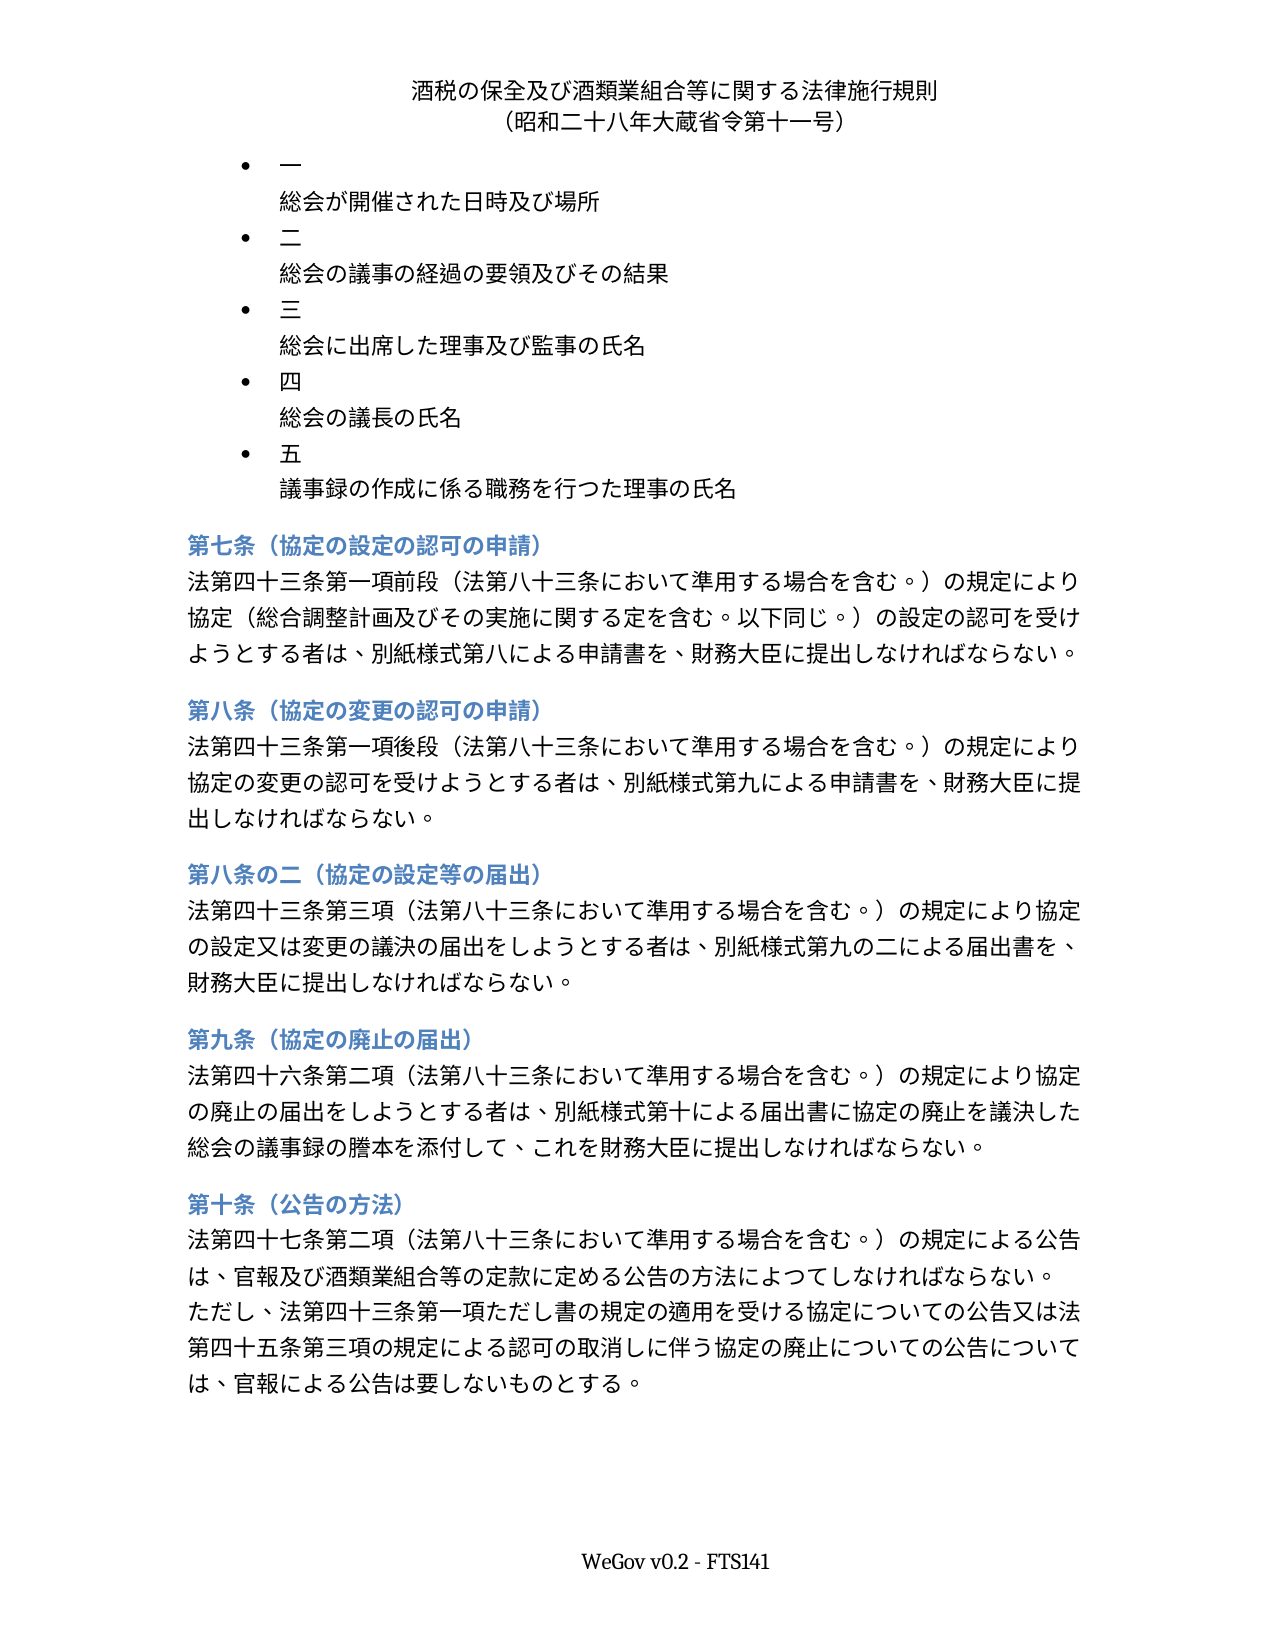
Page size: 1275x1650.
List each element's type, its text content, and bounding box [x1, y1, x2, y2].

subtitle 第九条（協定の廃止の届出） [187, 1024, 1087, 1055]
text 法第四十三条第三項（法第八十三条において準用する場合を含む。）の規定により協定の設定又は変更の議決の届出をしようとする者は、別紙様式第九の二による届出書を、財務大臣に提出しなければならない。 [187, 895, 1087, 998]
text 法第四十三条第一項後段（法第八十三条において準用する場合を含む。）の規定により協定の変更の認可を受けようとする者は、別紙様式第九による申請書を、財務大臣に提出しなければならない。 [187, 731, 1087, 834]
subtitle 第八条の二（協定の設定等の届出） [187, 859, 1087, 891]
subtitle 第十条（公告の方法） [187, 1188, 1087, 1220]
text 法第四十六条第二項（法第八十三条において準用する場合を含む。）の規定により協定の廃止の届出をしようとする者は、別紙様式第十による届出書に協定の廃止を議決した総会の議事録の謄本を添付して、これを財務大臣に提出しなければならない。 [187, 1060, 1087, 1163]
text 法第四十七条第二項（法第八十三条において準用する場合を含む。）の規定による公告は、官報及び酒類業組合等の定款に定める公告の方法によつてしなければならない。 ただし、法第四十三条第一項ただし書の規定の適用を受ける協定についての公告又は法第四十五条第三項の規定による認可の取消しに伴う協定の廃止についての公告については、官報による公告は要しないものとする。 [187, 1224, 1087, 1399]
list 四 総会の議長の氏名 [242, 366, 1087, 433]
subtitle 第七条（協定の設定の認可の申請） [187, 530, 1087, 561]
list 五 議事録の作成に係る職務を行つた理事の氏名 [242, 437, 1087, 505]
list 二 総会の議事の経過の要領及びその結果 [242, 222, 1087, 289]
list 三 総会に出席した理事及び監事の氏名 [242, 294, 1087, 361]
text 法第四十三条第一項前段（法第八十三条において準用する場合を含む。）の規定により協定（総合調整計画及びその実施に関する定を含む。以下同じ。）の設定の認可を受けようとする者は、別紙様式第八による申請書を、財務大臣に提出しなければならない。 [187, 566, 1087, 669]
list 一 総会が開催された日時及び場所 [242, 150, 1087, 217]
subtitle 第八条（協定の変更の認可の申請） [187, 695, 1087, 726]
